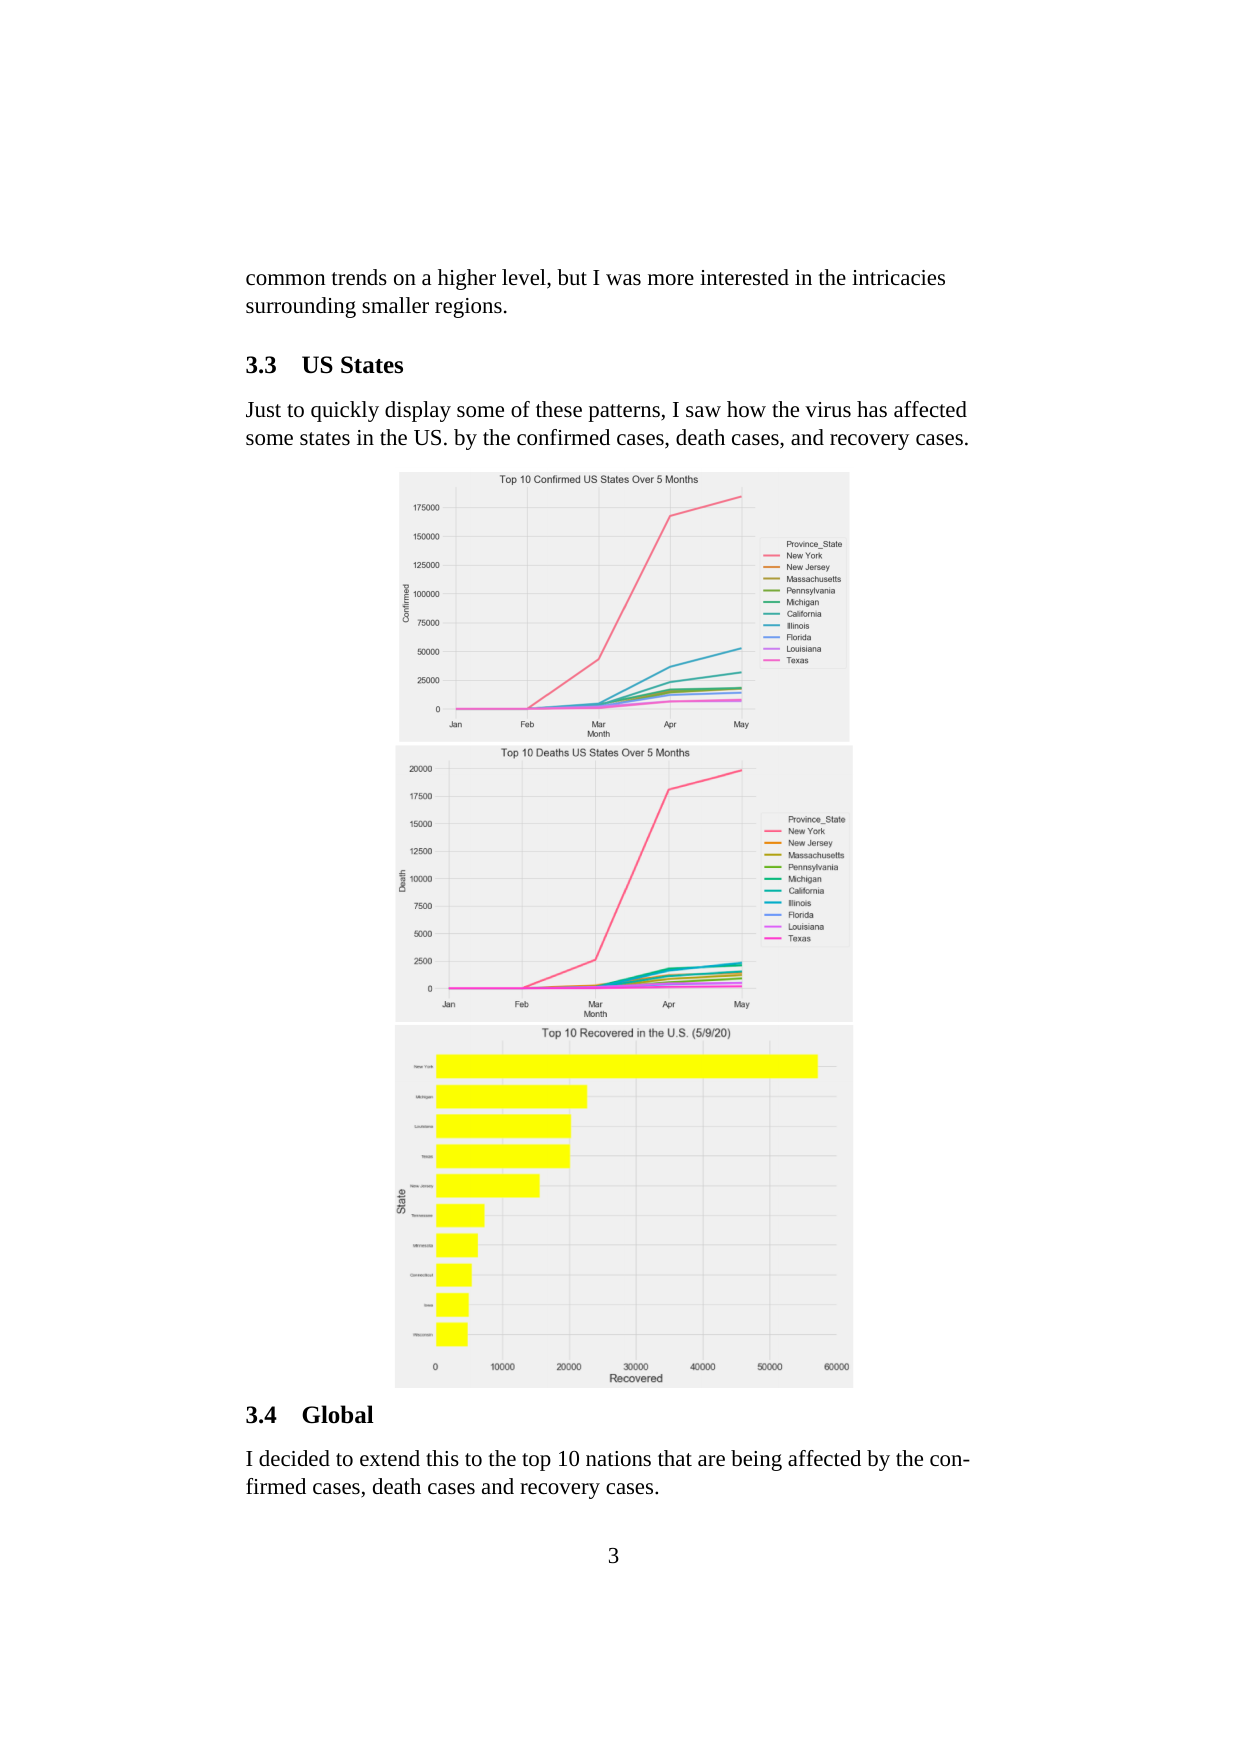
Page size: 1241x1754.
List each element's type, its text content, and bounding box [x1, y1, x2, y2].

subtitle US States [245, 351, 1130, 379]
picture [394, 467, 855, 1388]
text common trends on a higher level, but I was more interested in the intricacies surrounding smaller regions. [245, 264, 1010, 318]
text I decided to extend this to the top 10 nations that are being affected by the con- firmed cases, death cases and recovery cases. [245, 1445, 1010, 1500]
text Just to quickly display some of these patterns, I saw how the virus has affected some states in the US. by the confirmed cases, death cases, and recovery cases. [245, 396, 1010, 450]
